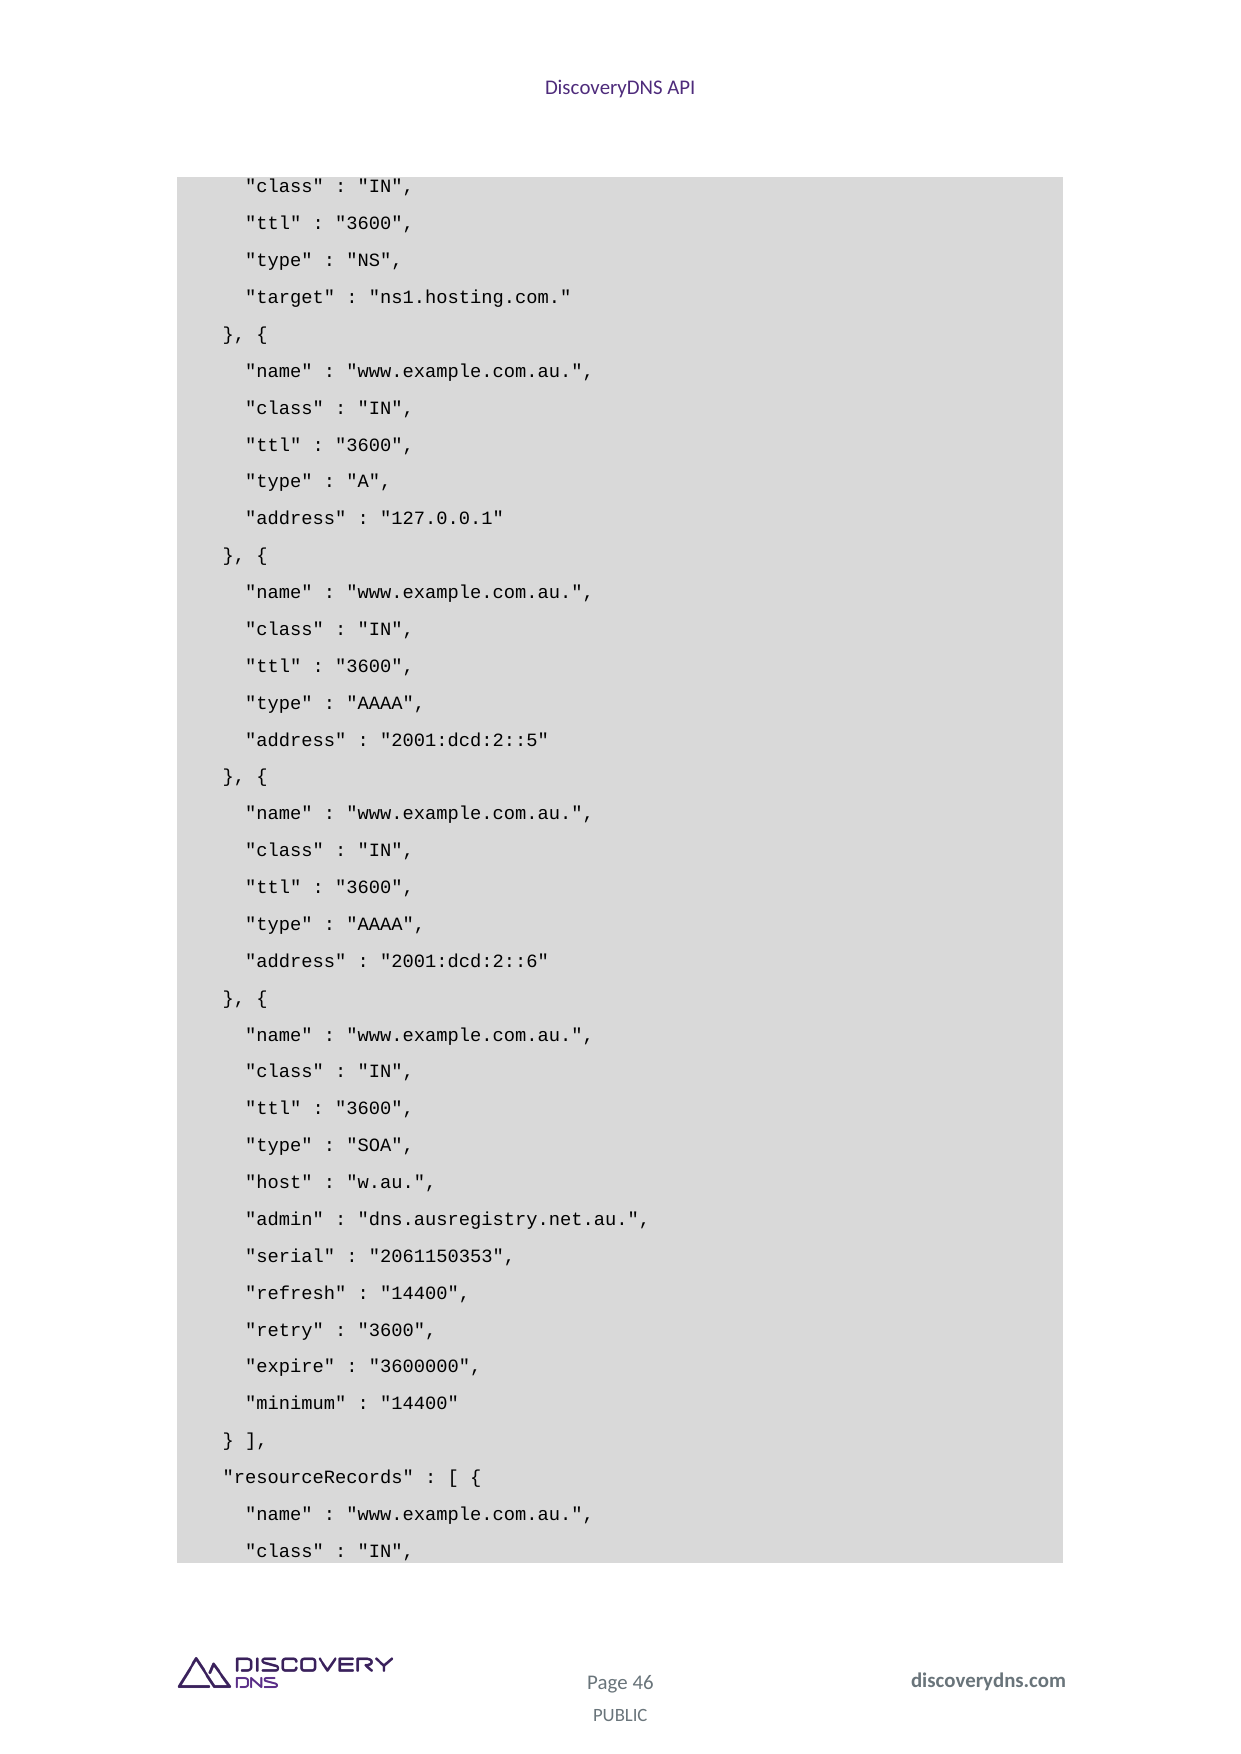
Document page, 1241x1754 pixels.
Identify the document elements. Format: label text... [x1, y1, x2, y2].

text "address" : "2001:dcd:2::6" [177, 952, 1063, 973]
text "serial" : "2061150353", [177, 1247, 1063, 1268]
text "name" : "www.example.com.au.", [177, 583, 1063, 604]
text "type" : "AAAA", [177, 915, 1063, 936]
text } ], [177, 1431, 1063, 1452]
text "refresh" : "14400", [177, 1283, 1063, 1305]
text "ttl" : "3600", [177, 214, 1063, 235]
text "address" : "2001:dcd:2::5" [177, 730, 1063, 752]
text "ttl" : "3600", [177, 1099, 1063, 1120]
text "ttl" : "3600", [177, 657, 1063, 678]
text "name" : "www.example.com.au.", [177, 1505, 1063, 1526]
text "name" : "www.example.com.au.", [177, 362, 1063, 383]
text "admin" : "dns.ausregistry.net.au.", [177, 1210, 1063, 1231]
text "ttl" : "3600", [177, 878, 1063, 899]
text "address" : "127.0.0.1" [177, 509, 1063, 530]
text "host" : "w.au.", [177, 1173, 1063, 1194]
picture [177, 1656, 394, 1689]
text "type" : "NS", [177, 251, 1063, 272]
text "name" : "www.example.com.au.", [177, 804, 1063, 825]
text "type" : "A", [177, 472, 1063, 493]
text "resourceRecords" : [ { [177, 1468, 1063, 1489]
text "class" : "IN", [177, 398, 1063, 420]
text "expire" : "3600000", [177, 1357, 1063, 1378]
text "class" : "IN", [177, 620, 1063, 641]
text "class" : "IN", [177, 1062, 1063, 1083]
text }, { [177, 546, 1063, 567]
text }, { [177, 988, 1063, 1010]
text "class" : "IN", [177, 177, 1063, 198]
text "ttl" : "3600", [177, 435, 1063, 457]
text "type" : "AAAA", [177, 693, 1063, 715]
text }, { [177, 325, 1063, 346]
text "class" : "IN", [177, 1542, 1063, 1563]
text "minimum" : "14400" [177, 1394, 1063, 1415]
text "target" : "ns1.hosting.com." [177, 288, 1063, 309]
text "type" : "SOA", [177, 1136, 1063, 1157]
text "retry" : "3600", [177, 1320, 1063, 1342]
text "name" : "www.example.com.au.", [177, 1025, 1063, 1047]
text }, { [177, 767, 1063, 788]
text "class" : "IN", [177, 841, 1063, 862]
